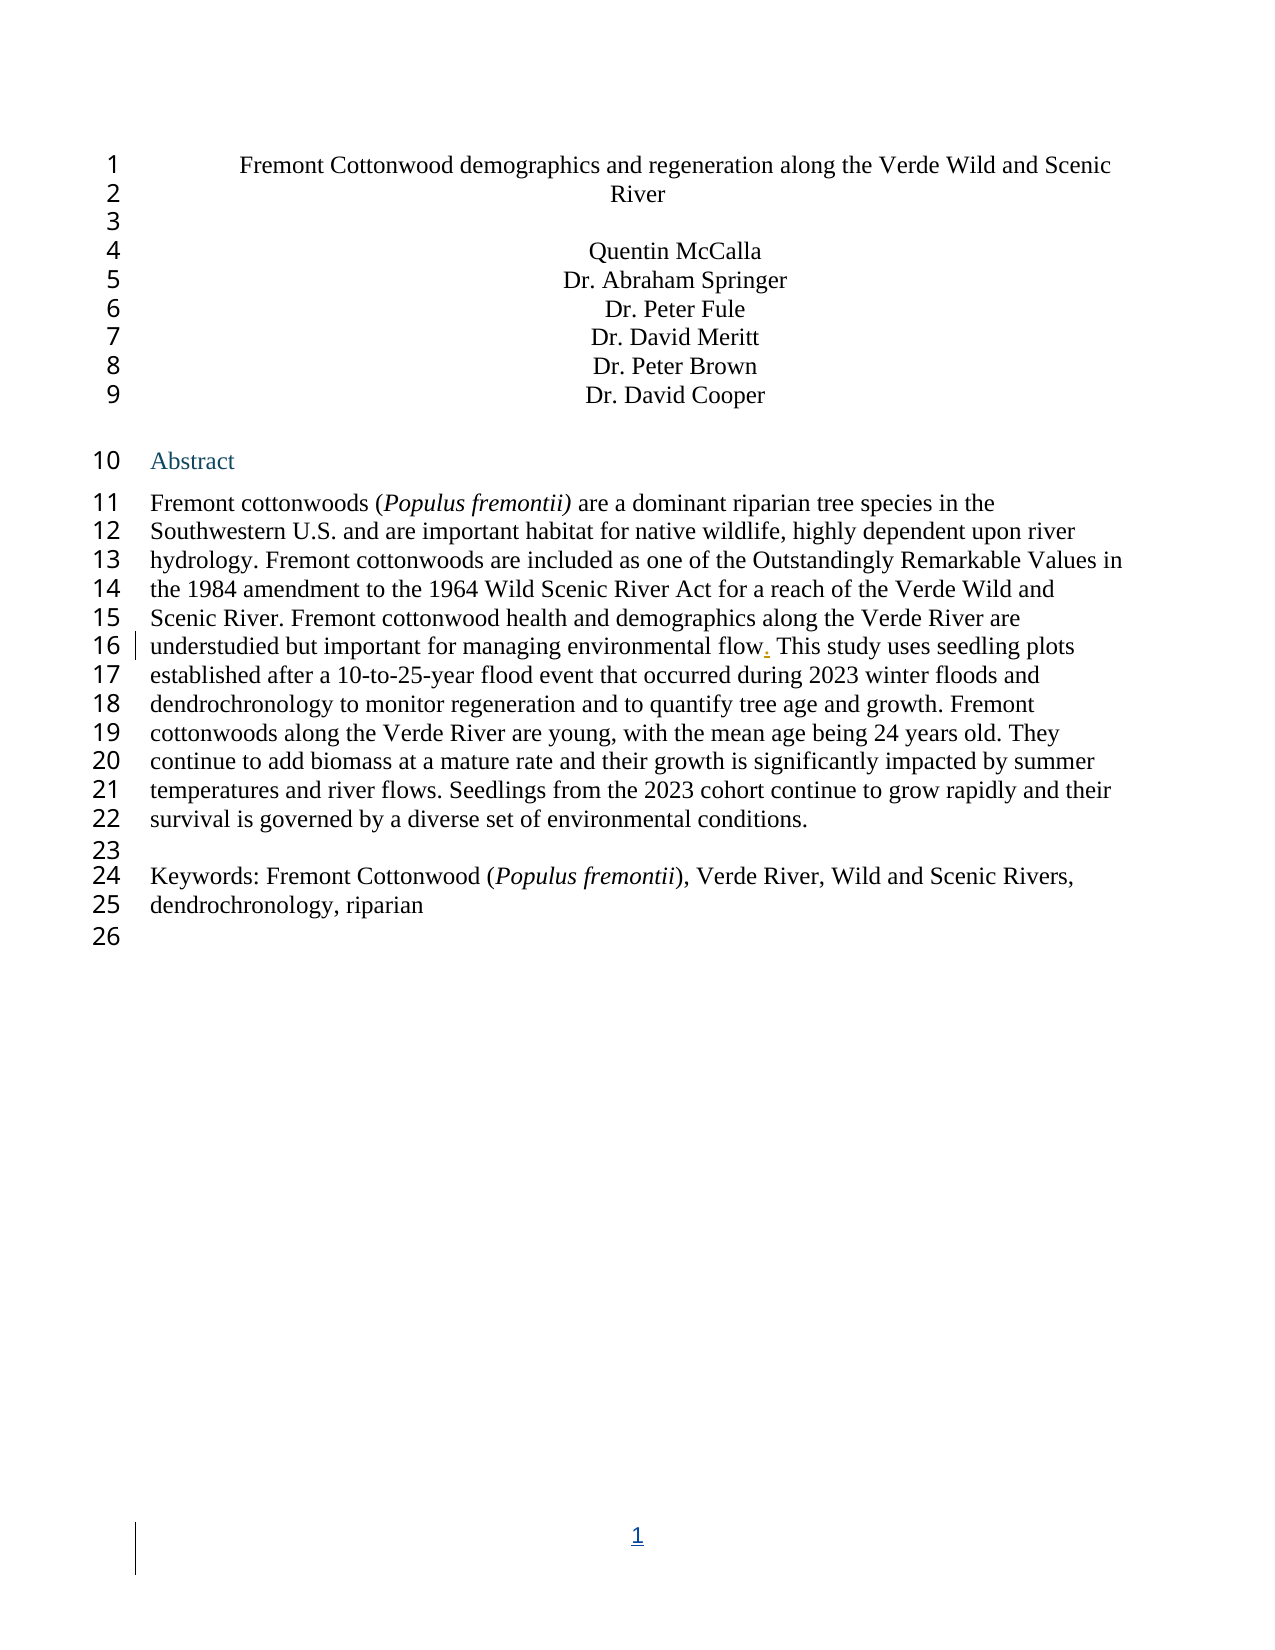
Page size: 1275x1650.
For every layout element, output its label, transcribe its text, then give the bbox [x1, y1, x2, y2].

text Dr. Peter Fule [150, 294, 1125, 322]
text Dr. Peter Brown [150, 351, 1125, 380]
text Dr. David Cooper [150, 380, 1125, 409]
subtitle Abstract [150, 446, 1125, 475]
text Quentin McCalla [150, 236, 1125, 265]
text Fremont cottonwoods (Populus fremontii) are a dominant riparian tree species in the Southwestern U.S. and are important habitat for native wildlife, highly dependent upon river hydrology. Fremont cottonwoods are included as one of the Outstandingly Remarkable Values in the 1984 amendment to the 1964 Wild Scenic River Act for a reach of the Verde Wild and Scenic River. Fremont cottonwood health and demographics along the Verde River are understudied but important for managing environmental flow This study uses seedling plots established after a 10-to-25-year flood event that occurred during 2023 winter floods and dendrochronology to monitor regeneration and to quantify tree age and growth. Fremont cottonwoods along the Verde River are young, with the mean age being 24 years old. They continue to add biomass at a mature rate and their growth is significantly impacted by summer temperatures and river flows. Seedlings from the 2023 cohort continue to grow rapidly and their survival is governed by a diverse set of environmental conditions. [150, 488, 1125, 833]
text Keywords: Fremont Cottonwood (Populus fremontii), Verde River, Wild and Scenic Rivers, dendrochronology, riparian [150, 861, 1125, 919]
text Dr. David Meritt [150, 322, 1125, 351]
text Fremont Cottonwood demographics and regeneration along the Verde Wild and Scenic River [150, 150, 1125, 207]
text Dr. Abraham Springer [150, 265, 1125, 294]
